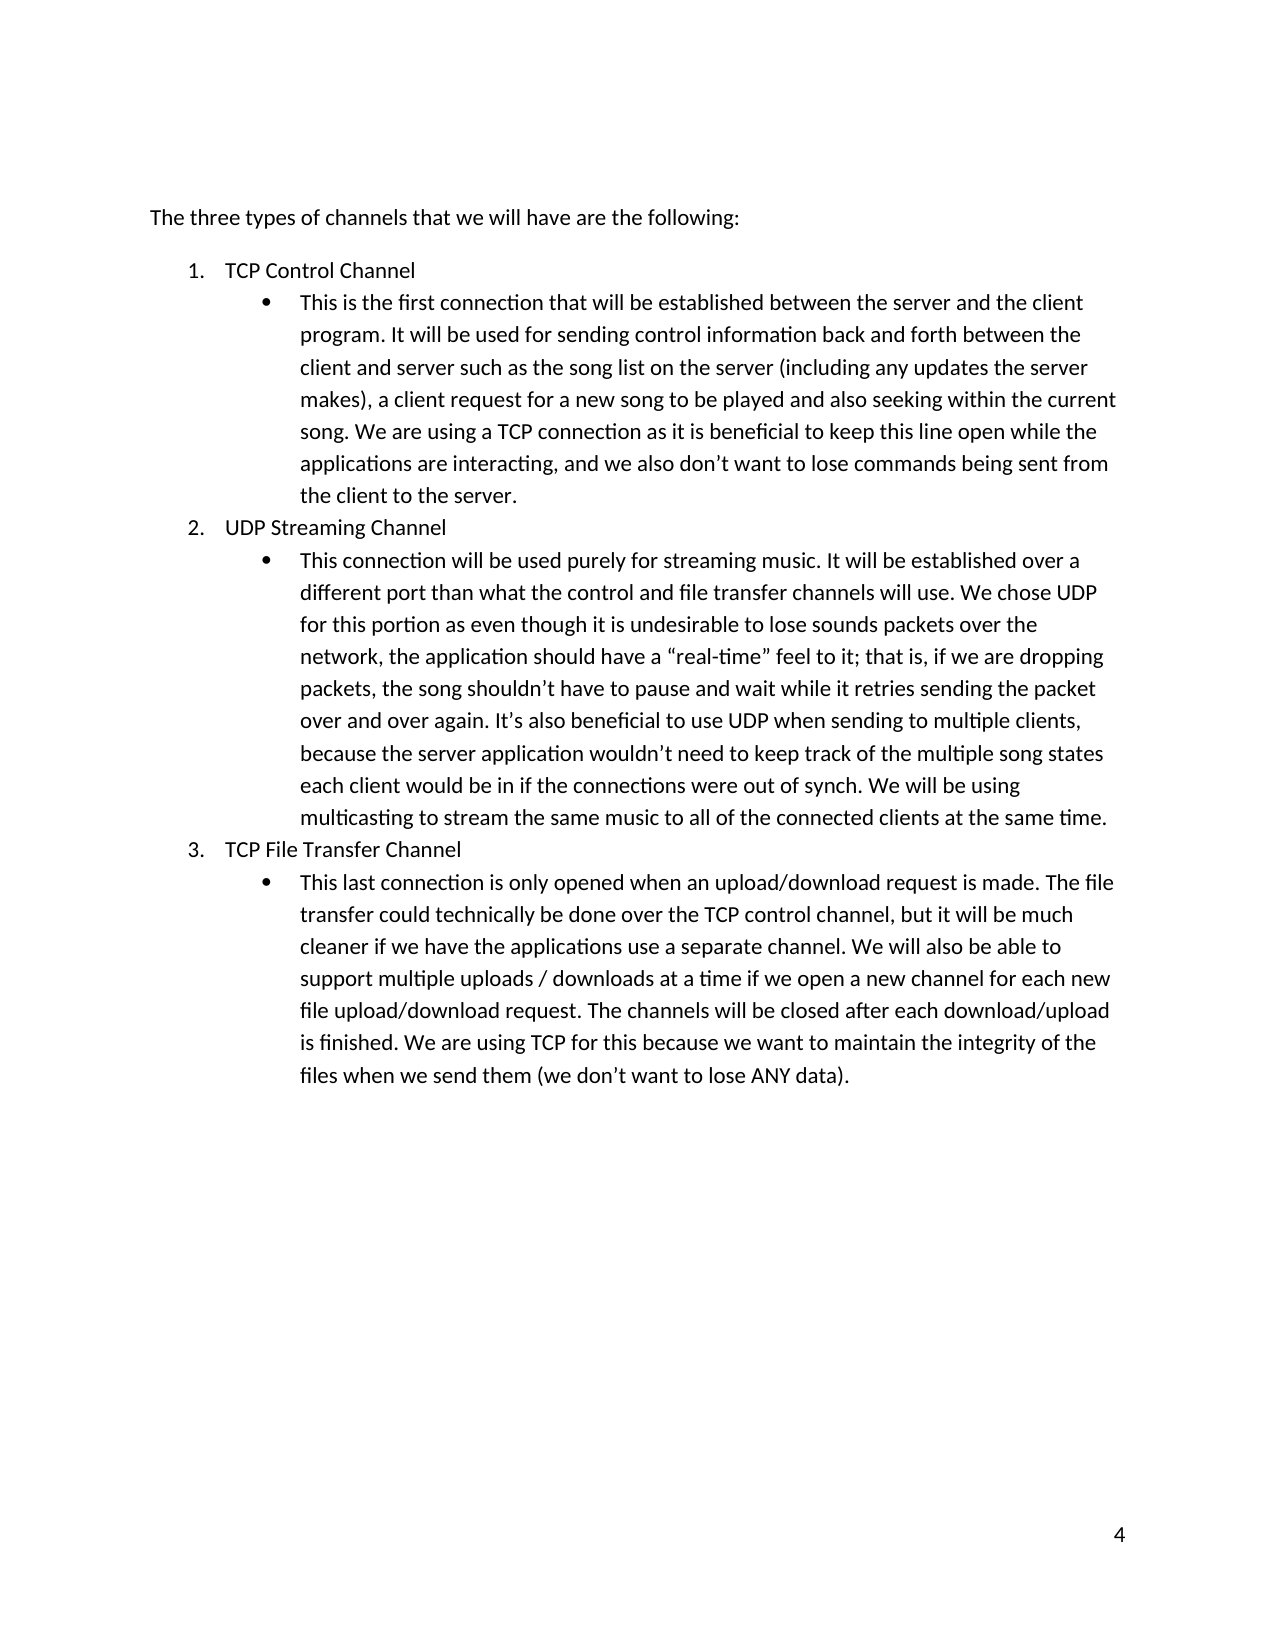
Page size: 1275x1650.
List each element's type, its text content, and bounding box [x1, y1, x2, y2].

list TCP Control Channel [187, 256, 1125, 284]
list This last connection is only opened when an upload/download request is made. The file transfer could technically be done over the TCP control channel, but it will be much cleaner if we have the applications use a separate channel. We will also be able to support multiple uploads / downloads at a time if we open a new channel for each new file upload/download request. The channels will be closed after each download/upload is finished. We are using TCP for this because we want to maintain the integrity of the files when we send them (we don’t want to lose ANY data). [262, 868, 1125, 1089]
list UDP Streaming Channel [187, 513, 1125, 542]
list This connection will be used purely for streaming music. It will be established over a different port than what the control and file transfer channels will use. We chose UDP for this portion as even though it is undesirable to lose sounds packets over the network, the application should have a “real-time” feel to it; that is, if we are dropping packets, the song shouldn’t have to pause and wait while it retries sending the packet over and over again. It’s also beneficial to use UDP when sending to multiple clients, because the server application wouldn’t need to keep track of the multiple song states each client would be in if the connections were out of synch. We will be using multicasting to stream the same music to all of the connected clients at the same time. [262, 546, 1125, 831]
text The three types of channels that we will have are the following: [150, 203, 1125, 231]
list This is the first connection that will be established between the server and the client program. It will be used for sending control information back and forth between the client and server such as the song list on the server (including any updates the server makes), a client request for a new song to be played and also seeking within the current song. We are using a TCP connection as it is beneficial to keep this line open while the applications are interacting, and we also don’t want to lose commands being sent from the client to the server. [262, 288, 1125, 509]
list TCP File Transfer Channel [187, 835, 1125, 863]
